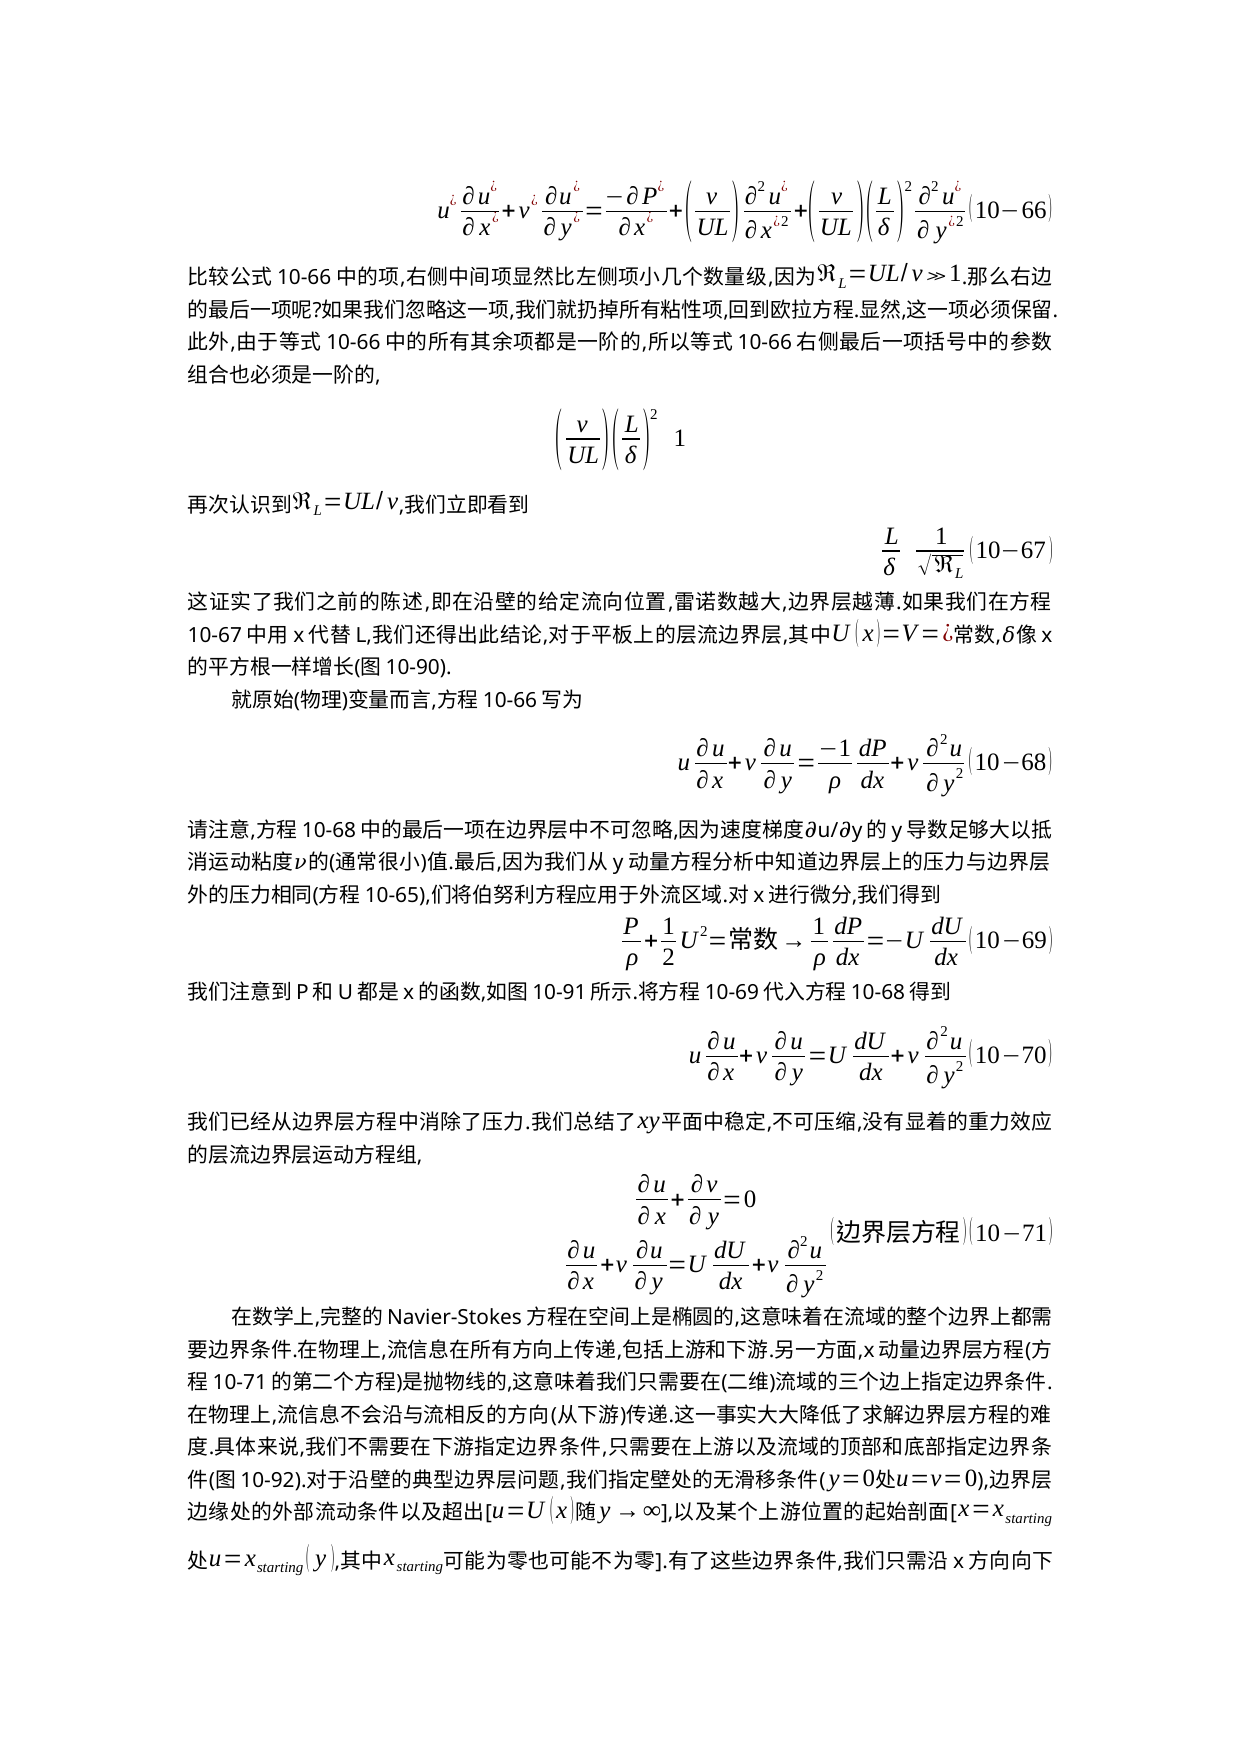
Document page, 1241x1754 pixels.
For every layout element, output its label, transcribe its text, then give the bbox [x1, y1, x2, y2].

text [187, 1299, 1053, 1592]
text 请注意,方程10-68中的最后一项在边界层中不可忽略,因为速度梯度𝜕u/𝜕y的y导数足够大以抵消运动粘度𝜈的(通常很小)值.最后,因为我们从y动量方程分析中知道边界层上的压力与边界层外的压力相同(方程10-65),们将伯努利方程应用于外流区域.对x进行微分,我们得到 [187, 812, 1053, 909]
text 我们注意到P和U都是x的函数,如图10-91所示.将方程10-69代入方程10-68得到 [187, 974, 1053, 1007]
text 这证实了我们之前的陈述,即在沿壁的给定流向位置,雷诺数越大,边界层越薄.如果我们在方程10-67中用x代替L,我们还得出此结论,对于平板上的层流边界层,其中常数,𝛿像x的平方根一样增长(图10-90). [187, 584, 1053, 682]
text 就原始(物理)变量而言,方程10-66写为 [187, 682, 1053, 714]
text 比较公式10-66中的项,右侧中间项显然比左侧项小几个数量级,因为.那么右边的最后一项呢?如果我们忽略这一项,我们就扔掉所有粘性项,回到欧拉方程.显然,这一项必须保留.此外,由于等式10-66中的所有其余项都是一阶的,所以等式10-66右侧最后一项括号中的参数组合也必须是一阶的, [187, 259, 1053, 389]
text 再次认识到,我们立即看到 [187, 487, 1053, 519]
text 我们已经从边界层方程中消除了压力.我们总结了平面中稳定,不可压缩,没有显着的重力效应的层流边界层运动方程组, [187, 1104, 1053, 1169]
